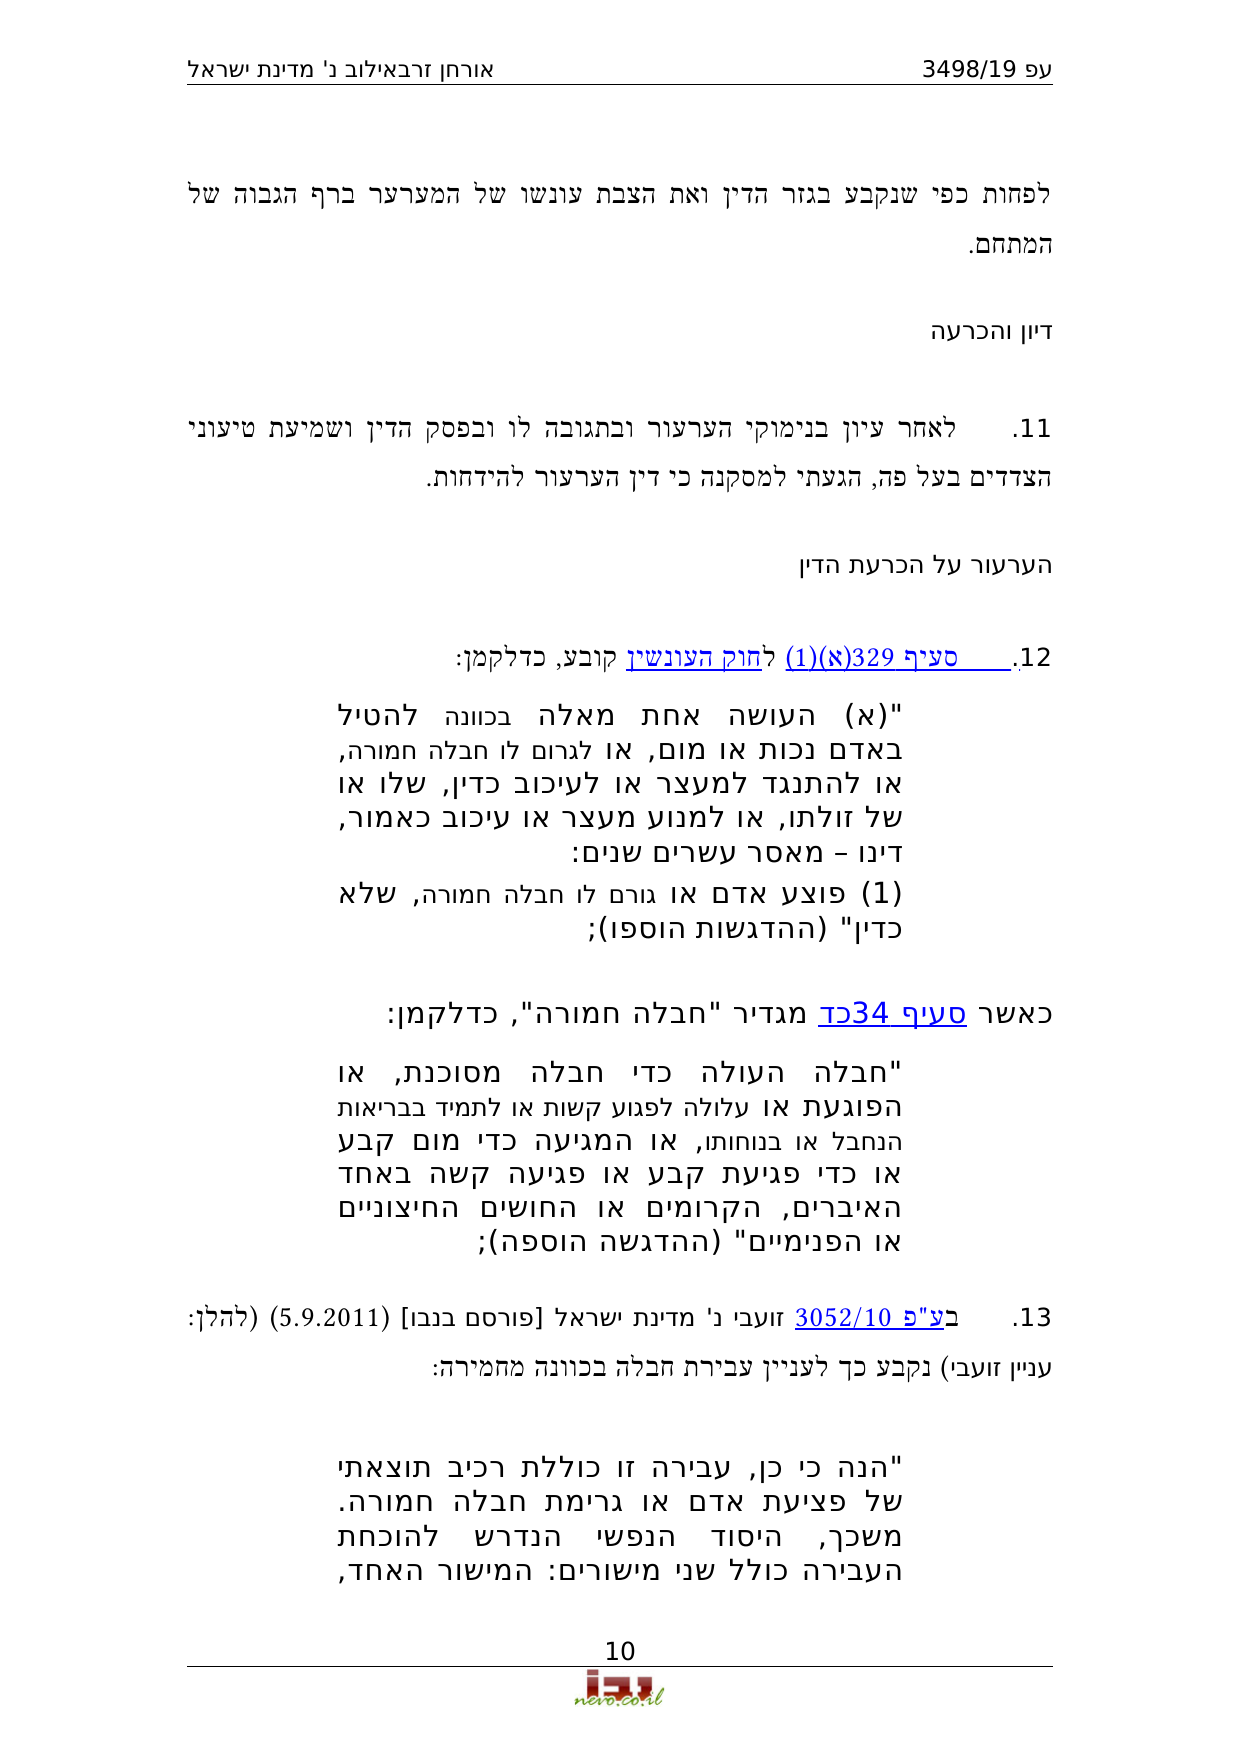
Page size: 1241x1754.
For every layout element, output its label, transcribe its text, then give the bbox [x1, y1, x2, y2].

text "חבלה העולה כדי חבלה מסוכנת, או הפוגעת או עלולה לפגוע קשות או לתמיד בבריאות הנחבל או בנוחותו, או המגיעה כדי מום קבע או כדי פגיעת קבע או פגיעה קשה באחד האיברים, הקרומים או החושים החיצוניים או הפנימיים" (ההדגשה הוספה); [337, 1055, 903, 1259]
text דיון והכרעה [187, 316, 1053, 345]
picture [574, 1669, 666, 1707]
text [337, 1450, 903, 1587]
list לאחר עיון בנימוקי הערעור ובתגובה לו ובפסק הדין ושמיעת טיעוני הצדדים בעל פה, הגעתי למסקנה כי דין הערעור להידחות. [187, 411, 1053, 494]
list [187, 177, 1053, 260]
text הערעור על הכרעת הדין [187, 550, 1053, 579]
text "(א) העושה אחת מאלה בכוונה להטיל באדם נכות או מום, או לגרום לו חבלה חמורה, או להתנגד למעצר או לעיכוב כדין, שלו או של זולתו, או למנוע מעצר או עיכוב כאמור, דינו – מאסר עשרים שנים: [337, 698, 903, 869]
text (1) פוצע אדם או גורם לו חבלה חמורה, שלא כדין" (ההדגשות הוספו); [337, 877, 903, 945]
list בע"פ 3052/10 זועבי נ' מדינת ישראל [פורסם בנבו] (5.9.2011) (להלן: עניין זועבי) נקבע כך לעניין עבירת חבלה בכוונה מחמירה: [187, 1300, 1053, 1383]
text כאשר סעיף 34כד מגדיר "חבלה חמורה", כדלקמן: [187, 996, 1053, 1030]
list סעיף 329(א)(1) לחוק העונשין קובע, כדלקמן: [187, 641, 1053, 674]
